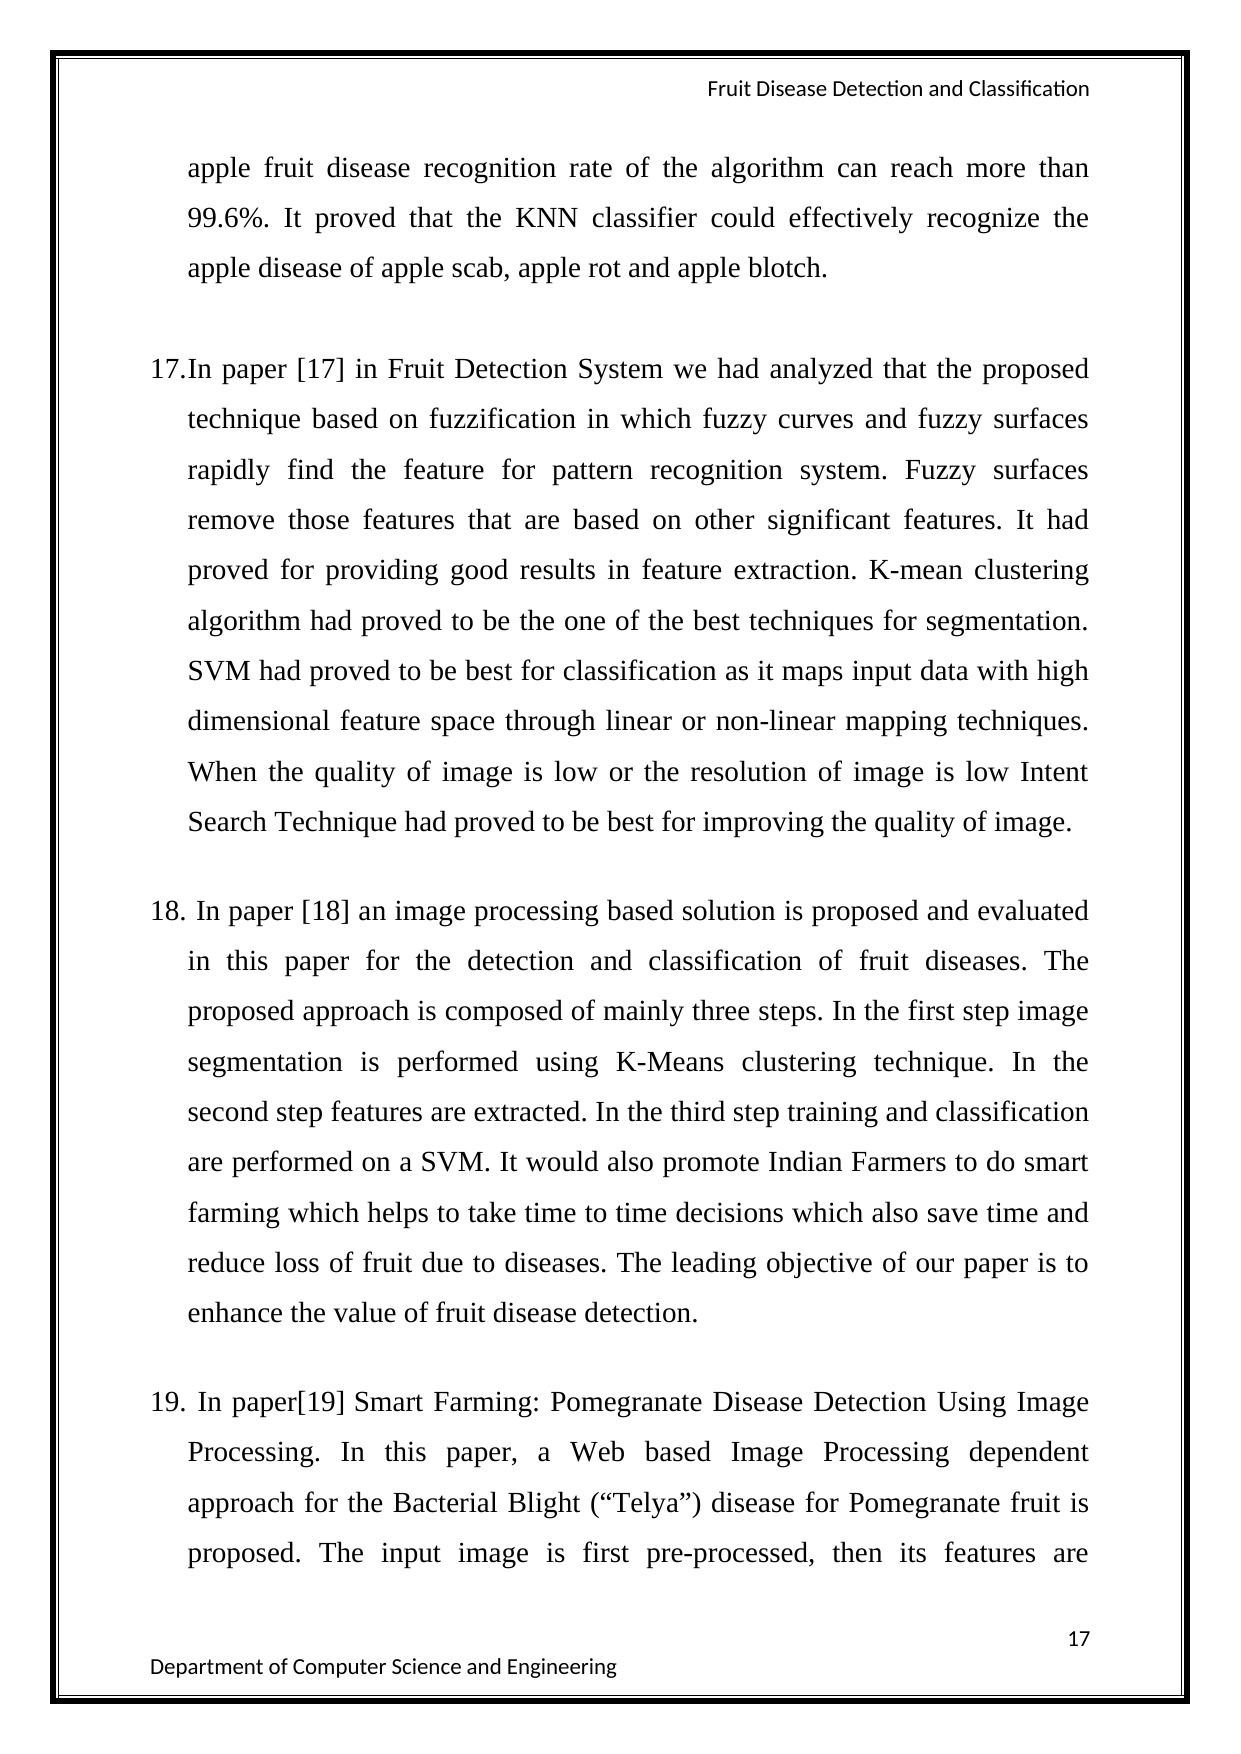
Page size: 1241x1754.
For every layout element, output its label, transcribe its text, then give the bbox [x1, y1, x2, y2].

list In paper [18] an image processing based solution is proposed and evaluated in this paper for the detection and classification of fruit diseases. The proposed approach is composed of mainly three steps. In the first step image segmentation is performed using K-Means clustering technique. In the second step features are extracted. In the third step training and classification are performed on a SVM. It would also promote Indian Farmers to do smart farming which helps to take time to time decisions which also save time and reduce loss of fruit due to diseases. The leading objective of our paper is to enhance the value of fruit disease detection. [150, 893, 1090, 1329]
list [150, 150, 1090, 284]
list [150, 1384, 1090, 1569]
list In paper [17] in Fruit Detection System we had analyzed that the proposed technique based on fuzzification in which fuzzy curves and fuzzy surfaces rapidly find the feature for pattern recognition system. Fuzzy surfaces remove those features that are based on other significant features. It had proved for providing good results in feature extraction. K-mean clustering algorithm had proved to be the one of the best techniques for segmentation. SVM had proved to be best for classification as it maps input data with high dimensional feature space through linear or non-linear mapping techniques. When the quality of image is low or the resolution of image is low Intent Search Technique had proved to be best for improving the quality of image. [150, 351, 1090, 838]
